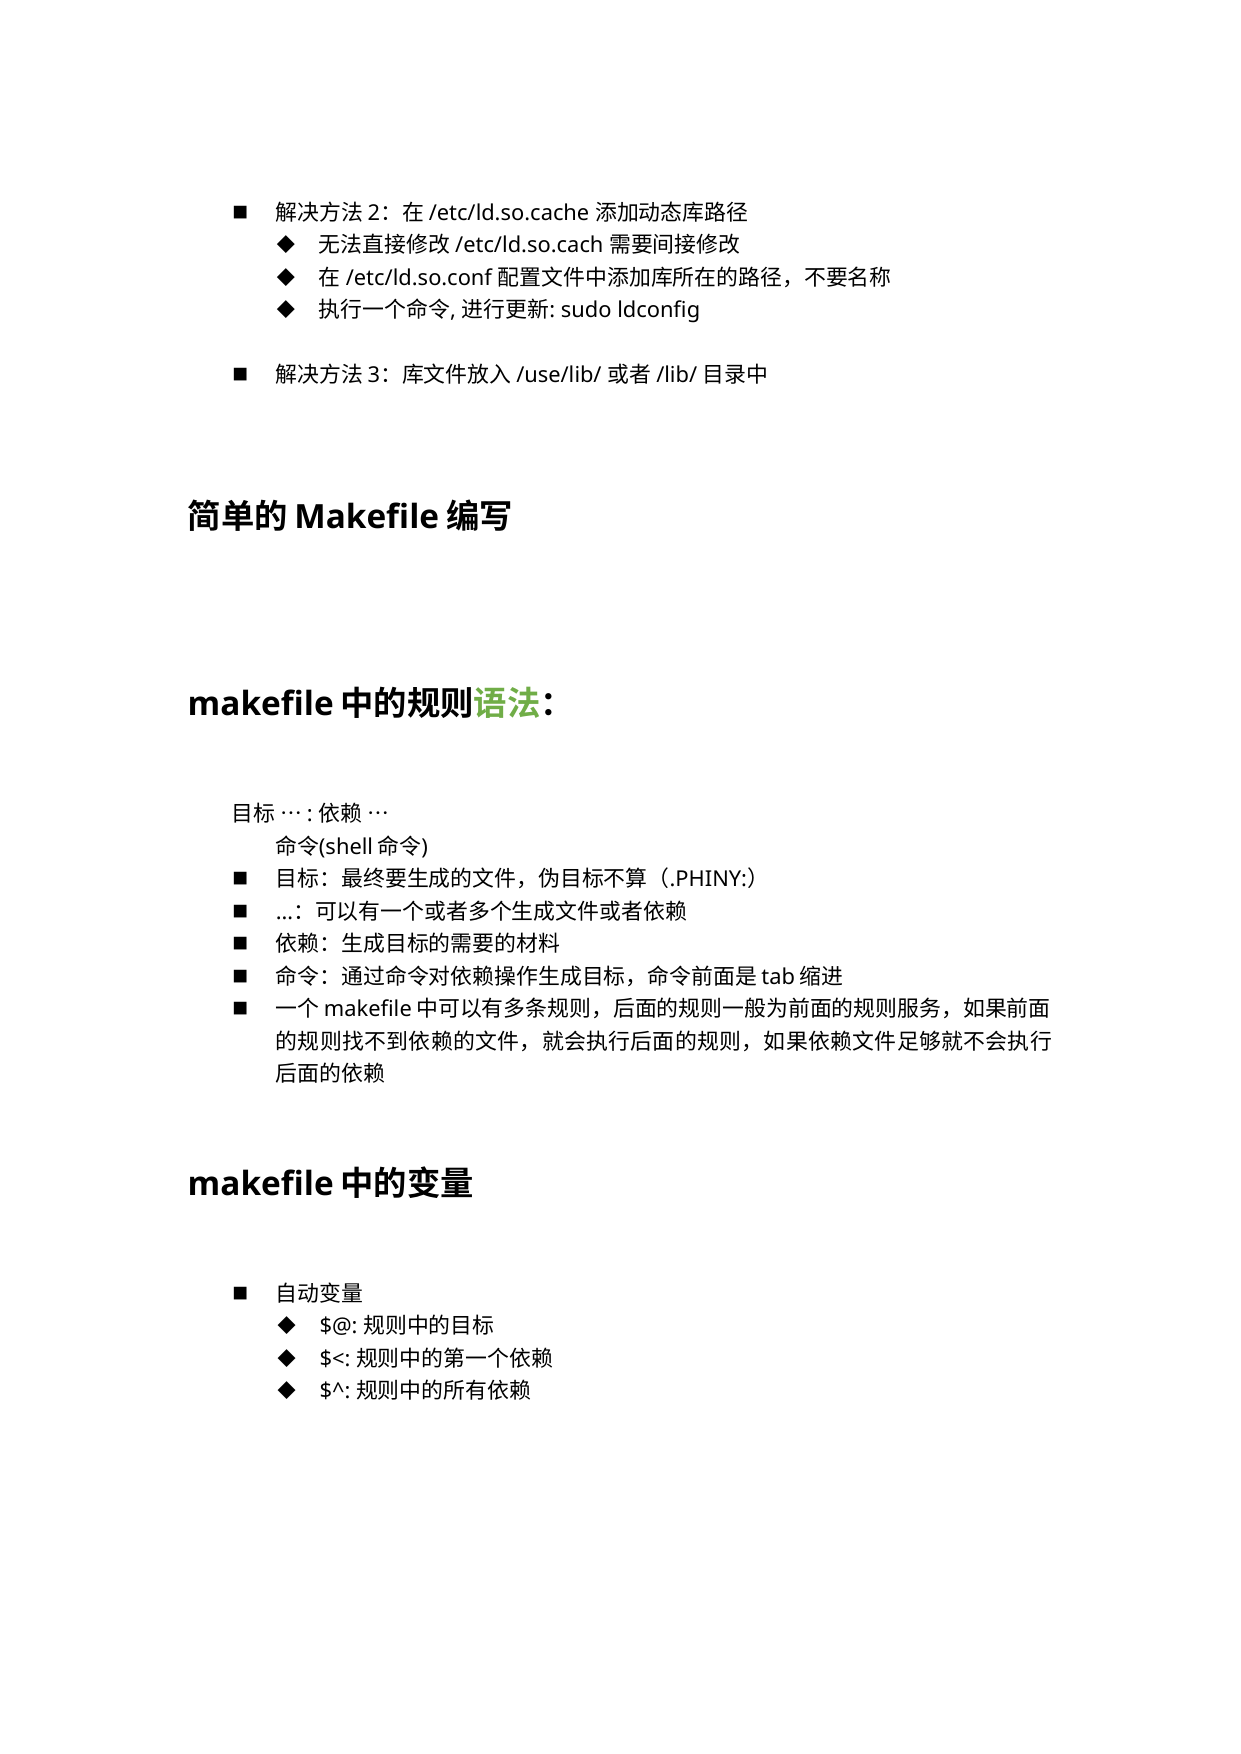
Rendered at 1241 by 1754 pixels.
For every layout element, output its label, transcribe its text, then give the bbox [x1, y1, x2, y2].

list $@: 规则中的目标 [276, 1308, 1053, 1340]
list $^: 规则中的所有依赖 [276, 1373, 1053, 1405]
text 目标 … : 依赖 … [187, 796, 1053, 828]
list 目标：最终要生成的文件，伪目标不算（.PHINY:） [232, 861, 1053, 893]
list 执行一个命令, 进行更新: sudo ldconfig [275, 292, 1053, 324]
subtitle 简单的Makefile编写 [187, 482, 1053, 547]
list 依赖：生成目标的需要的材料 [232, 926, 1053, 958]
subtitle makefile中的变量 [187, 1148, 1053, 1213]
list 解决方法2：在 /etc/ld.so.cache 添加动态库路径 [232, 194, 1053, 227]
list 在 /etc/ld.so.conf 配置文件中添加库所在的路径，不要名称 [275, 259, 1053, 292]
text 命令(shell命令) [187, 828, 1053, 861]
list 无法直接修改 /etc/ld.so.cach 需要间接修改 [275, 227, 1053, 259]
list …：可以有一个或者多个生成文件或者依赖 [232, 893, 1053, 926]
list 自动变量 [232, 1275, 1053, 1308]
list 一个makefile中可以有多条规则，后面的规则一般为前面的规则服务，如果前面的规则找不到依赖的文件，就会执行后面的规则，如果依赖文件足够就不会执行后面的依赖 [232, 991, 1053, 1088]
list 命令：通过命令对依赖操作生成目标，命令前面是tab缩进 [232, 958, 1053, 991]
list $<: 规则中的第一个依赖 [276, 1340, 1053, 1373]
subtitle makefile中的规则语法： [187, 668, 1053, 733]
list 解决方法3：库文件放入 /use/lib/ 或者 /lib/ 目录中 [232, 357, 1053, 389]
